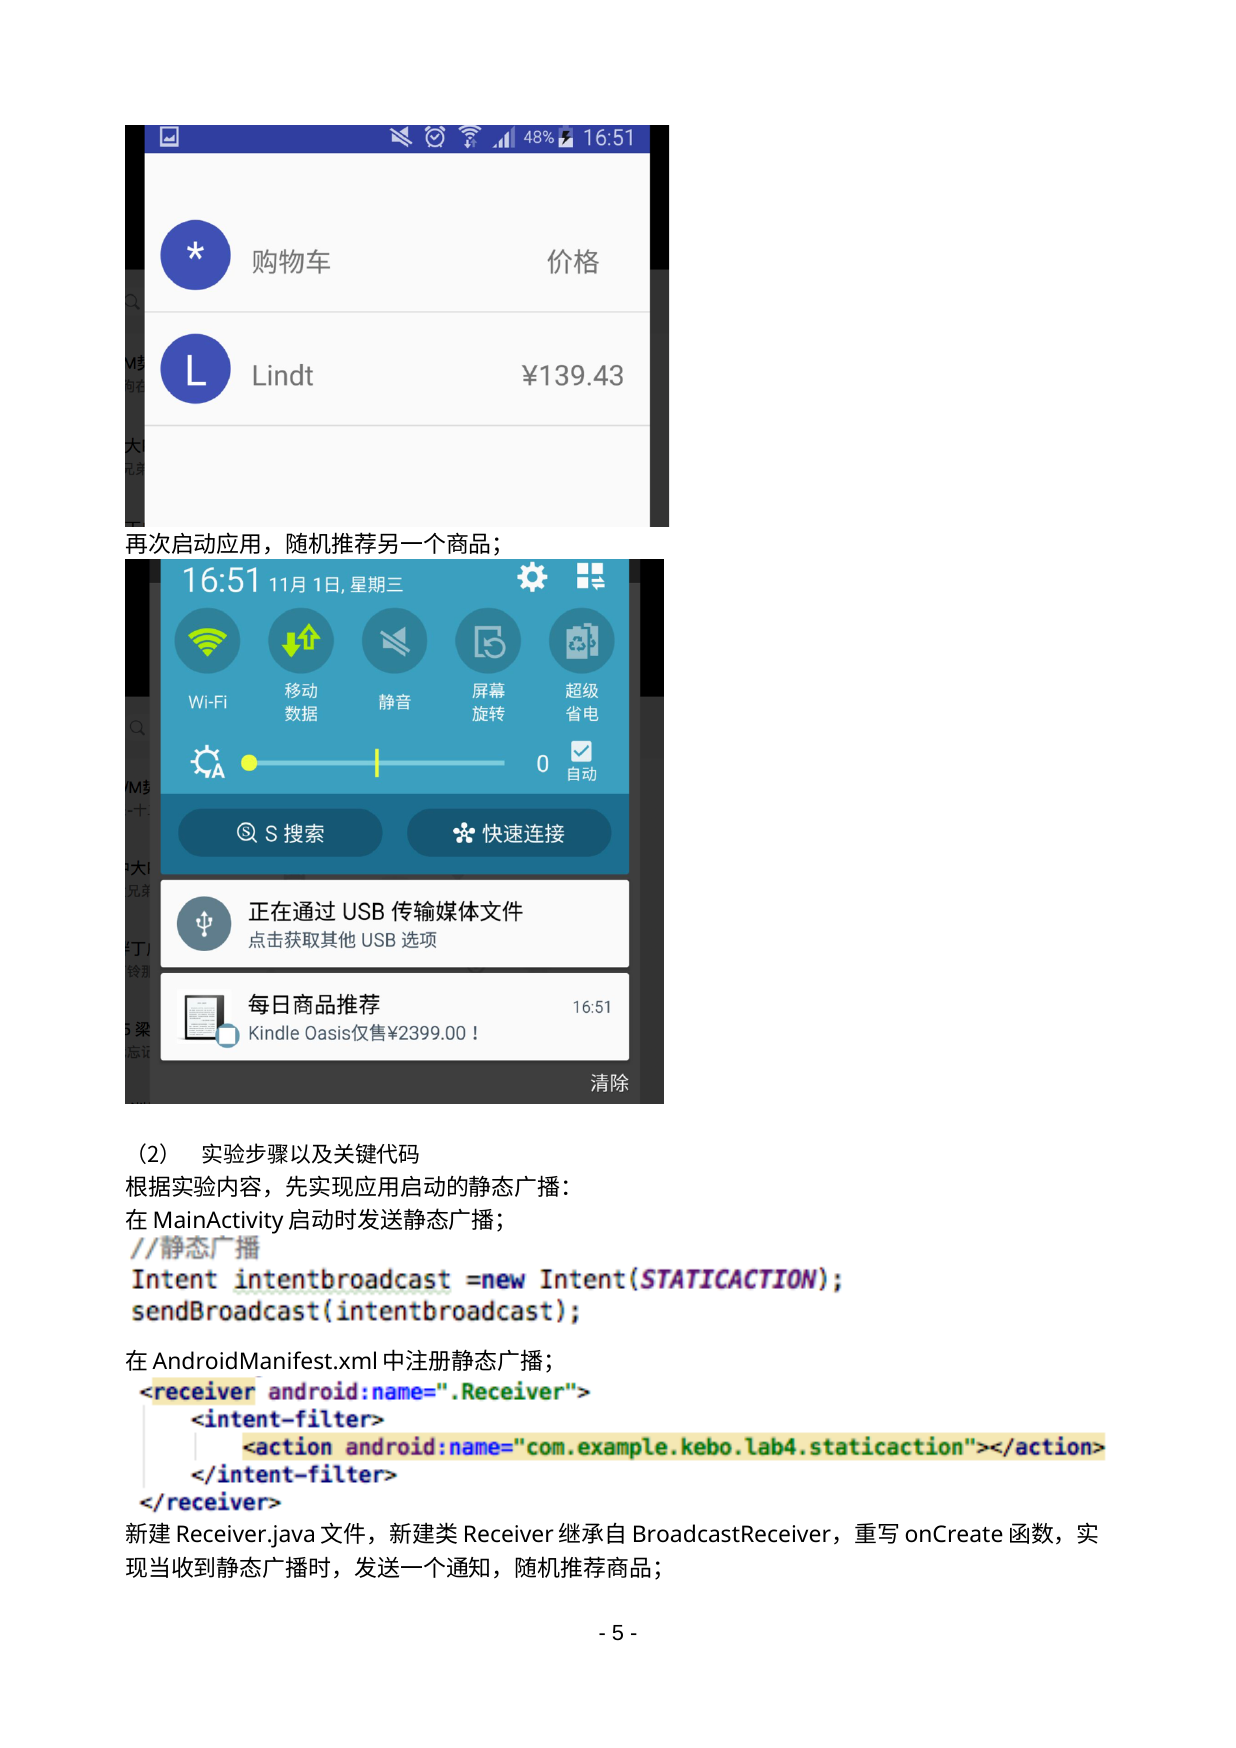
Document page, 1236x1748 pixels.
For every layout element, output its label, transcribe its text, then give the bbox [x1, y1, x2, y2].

text 根据实验内容，先实现应用启动的静态广播： [125, 1168, 1110, 1202]
text 在MainActivity启动时发送静态广播； [125, 1202, 1110, 1235]
picture [125, 1235, 856, 1344]
list 实验步骤以及关键代码 [125, 1137, 1110, 1168]
picture [125, 125, 670, 527]
picture [125, 1376, 1111, 1516]
text 再次启动应用，随机推荐另一个商品； [125, 526, 1110, 559]
text 在AndroidManifest.xml中注册静态广播； [125, 1343, 1110, 1376]
text 新建Receiver.java文件，新建类Receiver继承自BroadcastReceiver，重写onCreate函数，实现当收到静态广播时，发送一个通知，随机推荐商品； [125, 1516, 1110, 1583]
picture [125, 559, 664, 1104]
